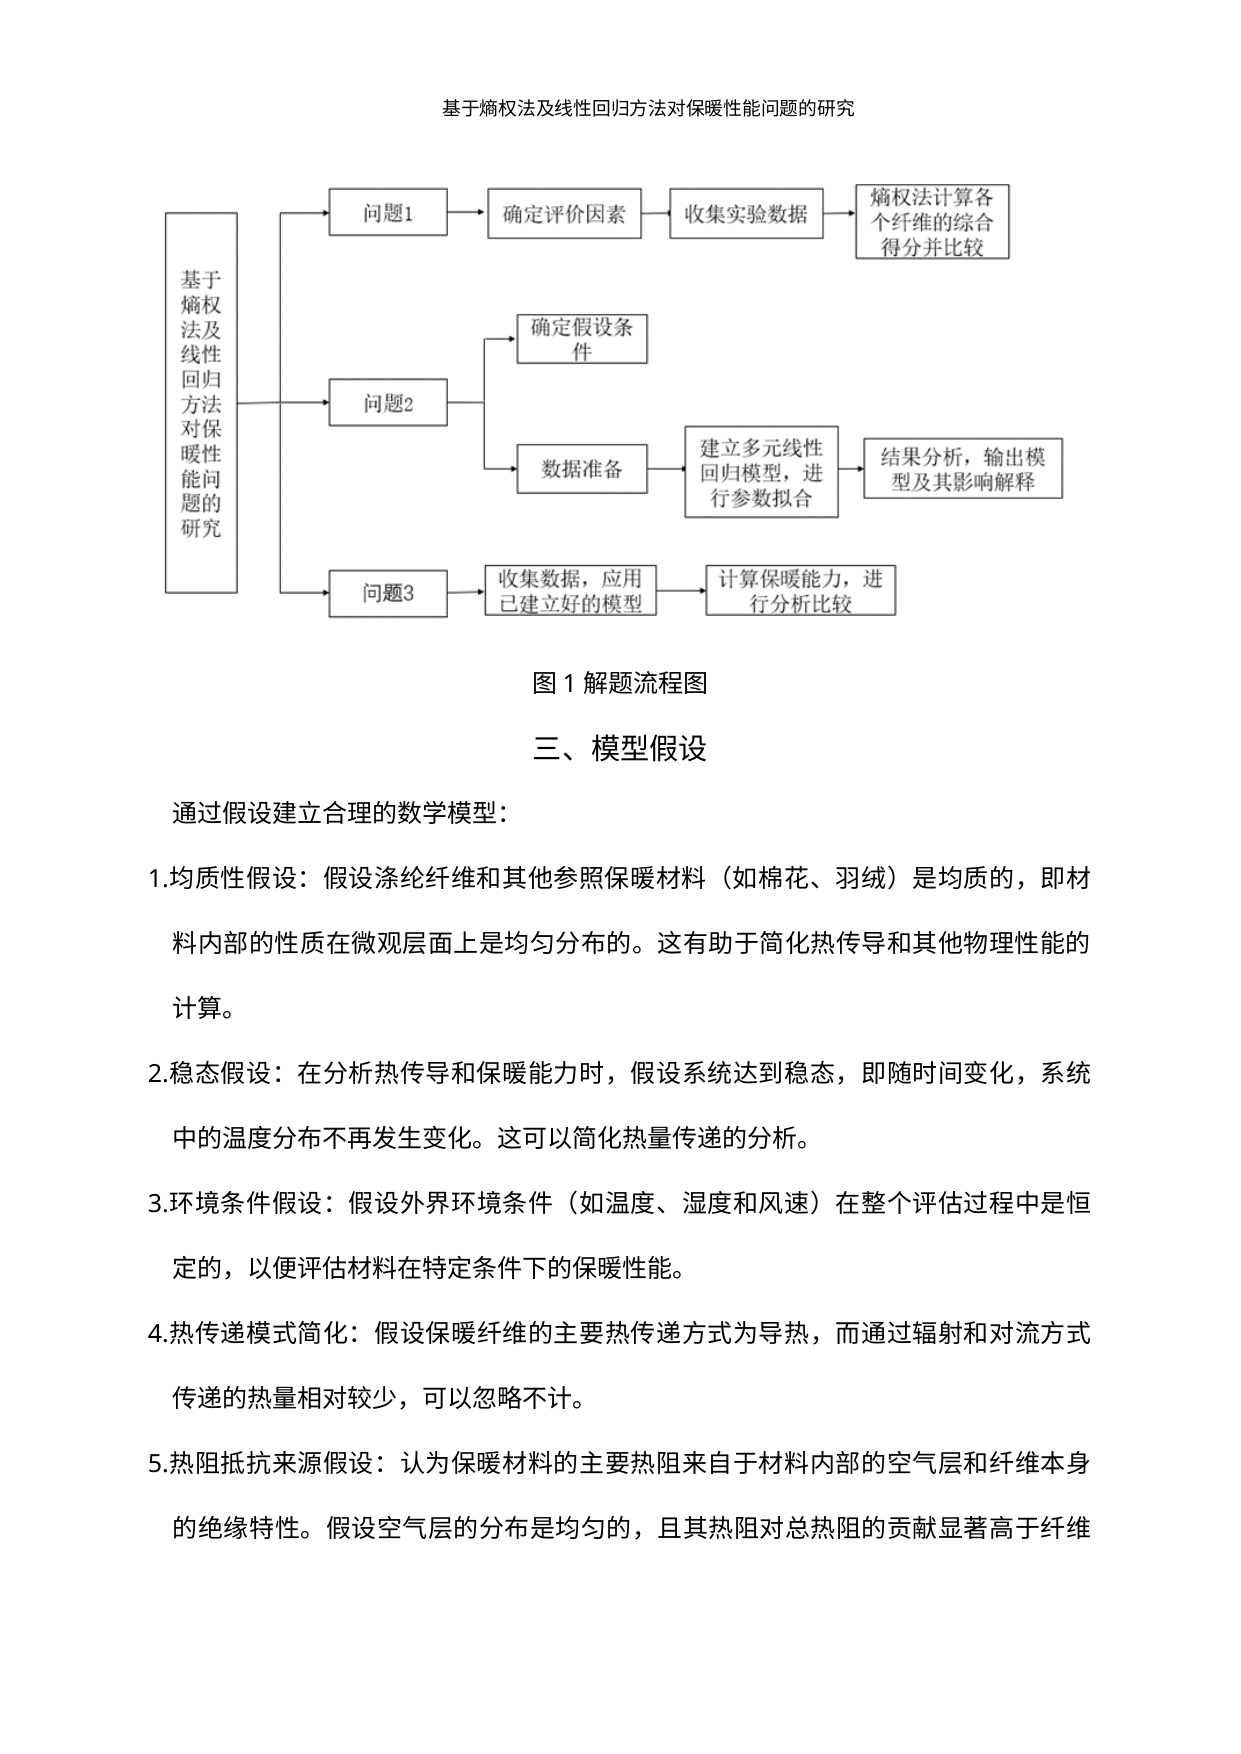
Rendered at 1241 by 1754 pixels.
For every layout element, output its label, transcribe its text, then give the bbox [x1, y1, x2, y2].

text 三、模型假设 [148, 714, 1092, 779]
text 图1 解题流程图 [148, 649, 1092, 714]
text 4.热传递模式简化：假设保暖纤维的主要热传递方式为导热，而通过辐射和对流方式传递的热量相对较少，可以忽略不计。 [148, 1299, 1092, 1429]
text 3.环境条件假设：假设外界环境条件（如温度、湿度和风速）在整个评估过程中是恒定的，以便评估材料在特定条件下的保暖性能。 [148, 1169, 1092, 1299]
picture [147, 162, 1085, 634]
text 1.均质性假设：假设涤纶纤维和其他参照保暖材料（如棉花、羽绒）是均质的，即材料内部的性质在微观层面上是均匀分布的。这有助于简化热传导和其他物理性能的计算。 [148, 844, 1092, 1039]
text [148, 1429, 1092, 1559]
text 2.稳态假设：在分析热传导和保暖能力时，假设系统达到稳态，即随时间变化，系统中的温度分布不再发生变化。这可以简化热量传递的分析。 [148, 1039, 1092, 1169]
text 通过假设建立合理的数学模型： [148, 779, 1092, 844]
